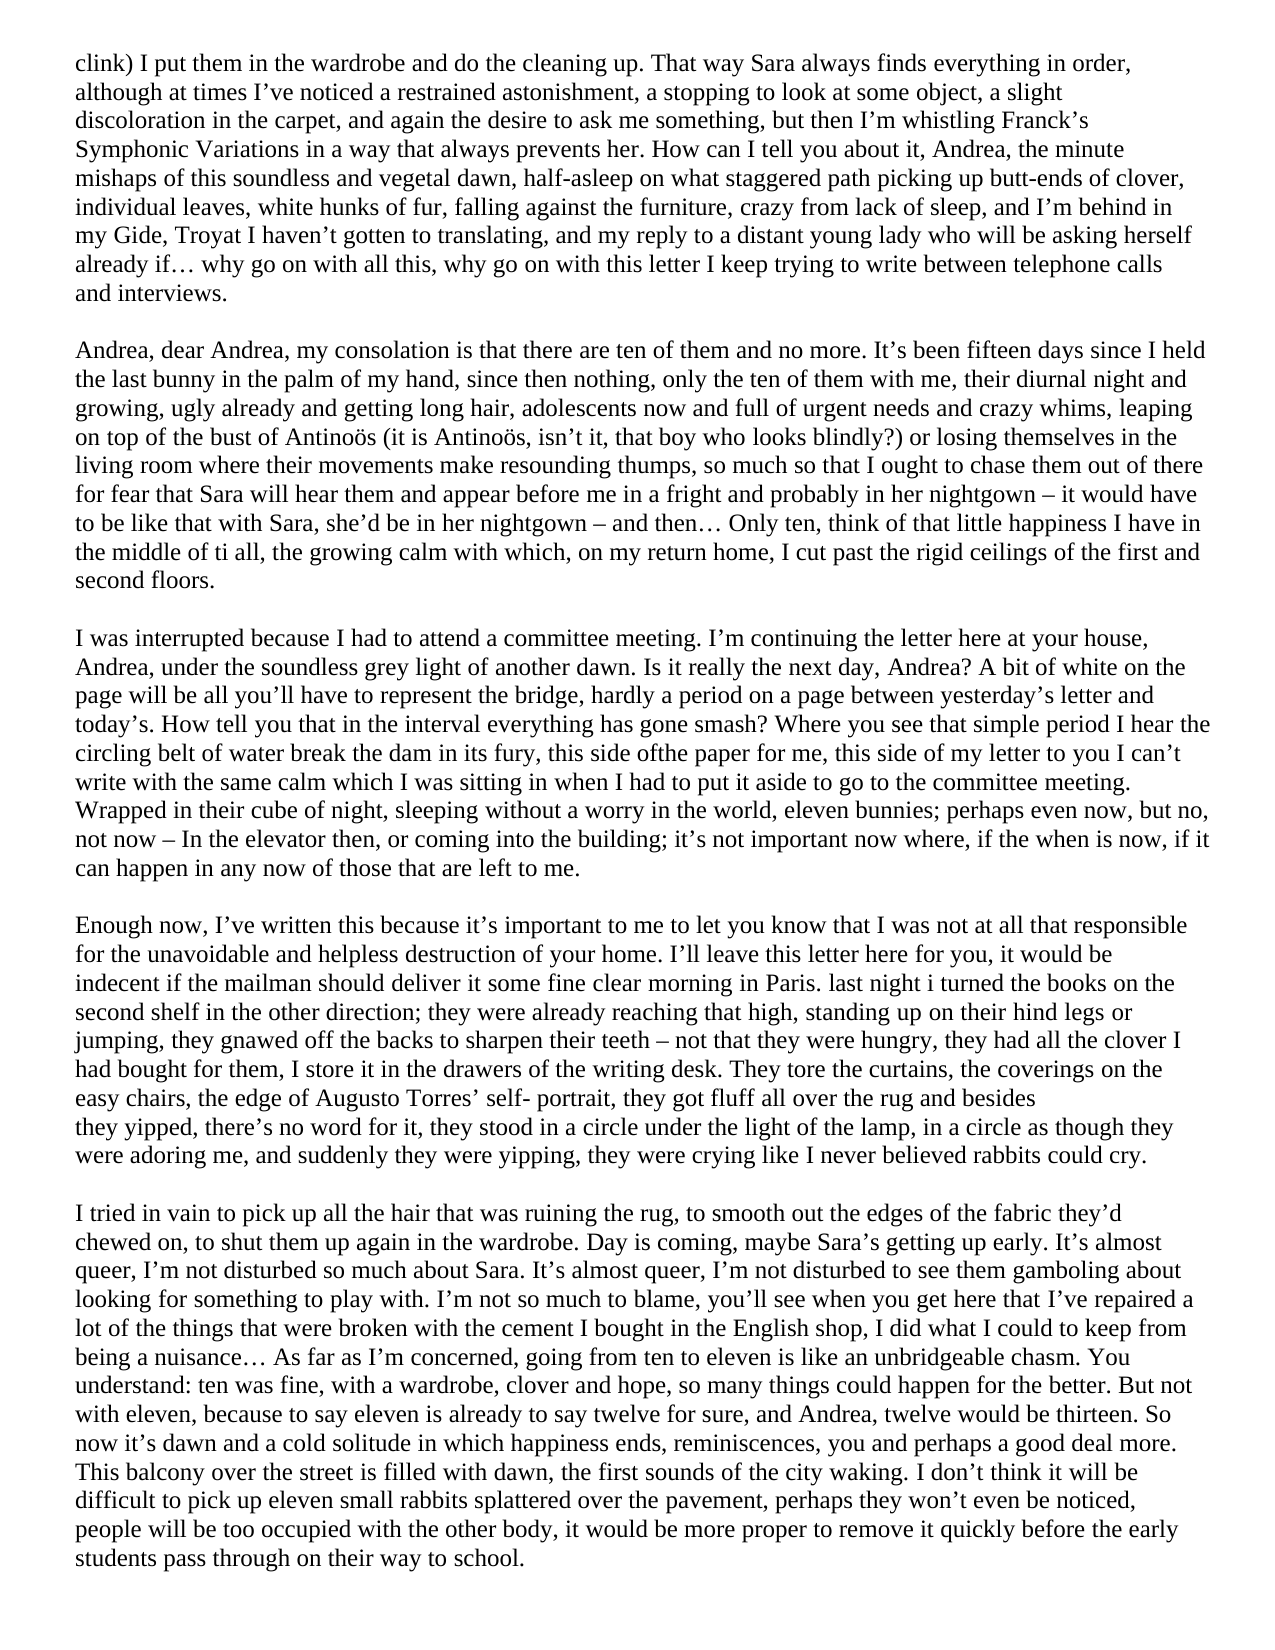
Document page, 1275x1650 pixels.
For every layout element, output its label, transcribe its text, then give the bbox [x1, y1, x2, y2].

text I was interrupted because I had to attend a committee meeting. I’m continuing the letter here at your house, Andrea, under the soundless grey light of another dawn. Is it really the next day, Andrea? A bit of white on the page will be all you’ll have to represent the bridge, hardly a period on a page between yesterday’s letter and today’s. How tell you that in the interval everything has gone smash? Where you see that simple period I hear the circling belt of water break the dam in its fury, this side ofthe paper for me, this side of my letter to you I can’t write with the same calm which I was sitting in when I had to put it aside to go to the committee meeting. Wrapped in their cube of night, sleeping without a worry in the world, eleven bunnies; perhaps even now, but no, not now – In the elevator then, or coming into the building; it’s not important now where, if the when is now, if it can happen in any now of those that are left to me. [75, 623, 1210, 882]
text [75, 48, 1198, 307]
text they yipped, there’s no word for it, they stood in a circle under the light of the lamp, in a circle as though they were adoring me, and suddenly they were yipping, they were crying like I never believed rabbits could cry. [75, 1112, 1198, 1169]
text Andrea, dear Andrea, my consolation is that there are ten of them and no more. It’s been fifteen days since I held the last bunny in the palm of my hand, since then nothing, only the ten of them with me, their diurnal night and growing, ugly already and getting long hair, adolescents now and full of urgent needs and crazy whims, leaping on top of the bust of Antinoös (it is Antinoös, isn’t it, that boy who looks blindly?) or losing themselves in the living room where their movements make resounding thumps, so much so that I ought to chase them out of there for fear that Sara will hear them and appear before me in a fright and probably in her nightgown – it would have to be like that with Sara, she’d be in her nightgown – and then… Only ten, think of that little happiness I have in the middle of ti all, the growing calm with which, on my return home, I cut past the rigid ceilings of the first and second floors. [75, 336, 1206, 594]
text Enough now, I’ve written this because it’s important to me to let you know that I was not at all that responsible for the unavoidable and helpless destruction of your home. I’ll leave this letter here for you, it would be indecent if the mailman should deliver it some fine clear morning in Paris. last night i turned the books on the second shelf in the other direction; they were already reaching that high, standing up on their hind legs or jumping, they gnawed off the backs to sharpen their teeth – not that they were hungry, they had all the clover I had bought for them, I store it in the drawers of the writing desk. They tore the curtains, the coverings on the easy chairs, the edge of Augusto Torres’ self- portrait, they got fluff all over the rug and besides [75, 910, 1203, 1112]
text I tried in vain to pick up all the hair that was ruining the rug, to smooth out the edges of the fabric they’d chewed on, to shut them up again in the wardrobe. Day is coming, maybe Sara’s getting up early. It’s almost queer, I’m not disturbed so much about Sara. It’s almost queer, I’m not disturbed to see them gamboling about looking for something to play with. I’m not so much to blame, you’ll see when you get here that I’ve repaired a lot of the things that were broken with the cement I bought in the English shop, I did what I could to keep from being a nuisance… As far as I’m concerned, going from ten to eleven is like an unbridgeable chasm. You understand: ten was fine, with a wardrobe, clover and hope, so many things could happen for the better. But not with eleven, because to say eleven is already to say twelve for sure, and Andrea, twelve would be thirteen. So now it’s dawn and a cold solitude in which happiness ends, reminiscences, you and perhaps a good deal more. This balcony over the street is filled with dawn, the first sounds of the city waking. I don’t think it will be difficult to pick up eleven small rabbits splattered over the pavement, perhaps they won’t even be noticed, people will be too occupied with the other body, it would be more proper to remove it quickly before the early students pass through on their way to school. [75, 1198, 1199, 1572]
